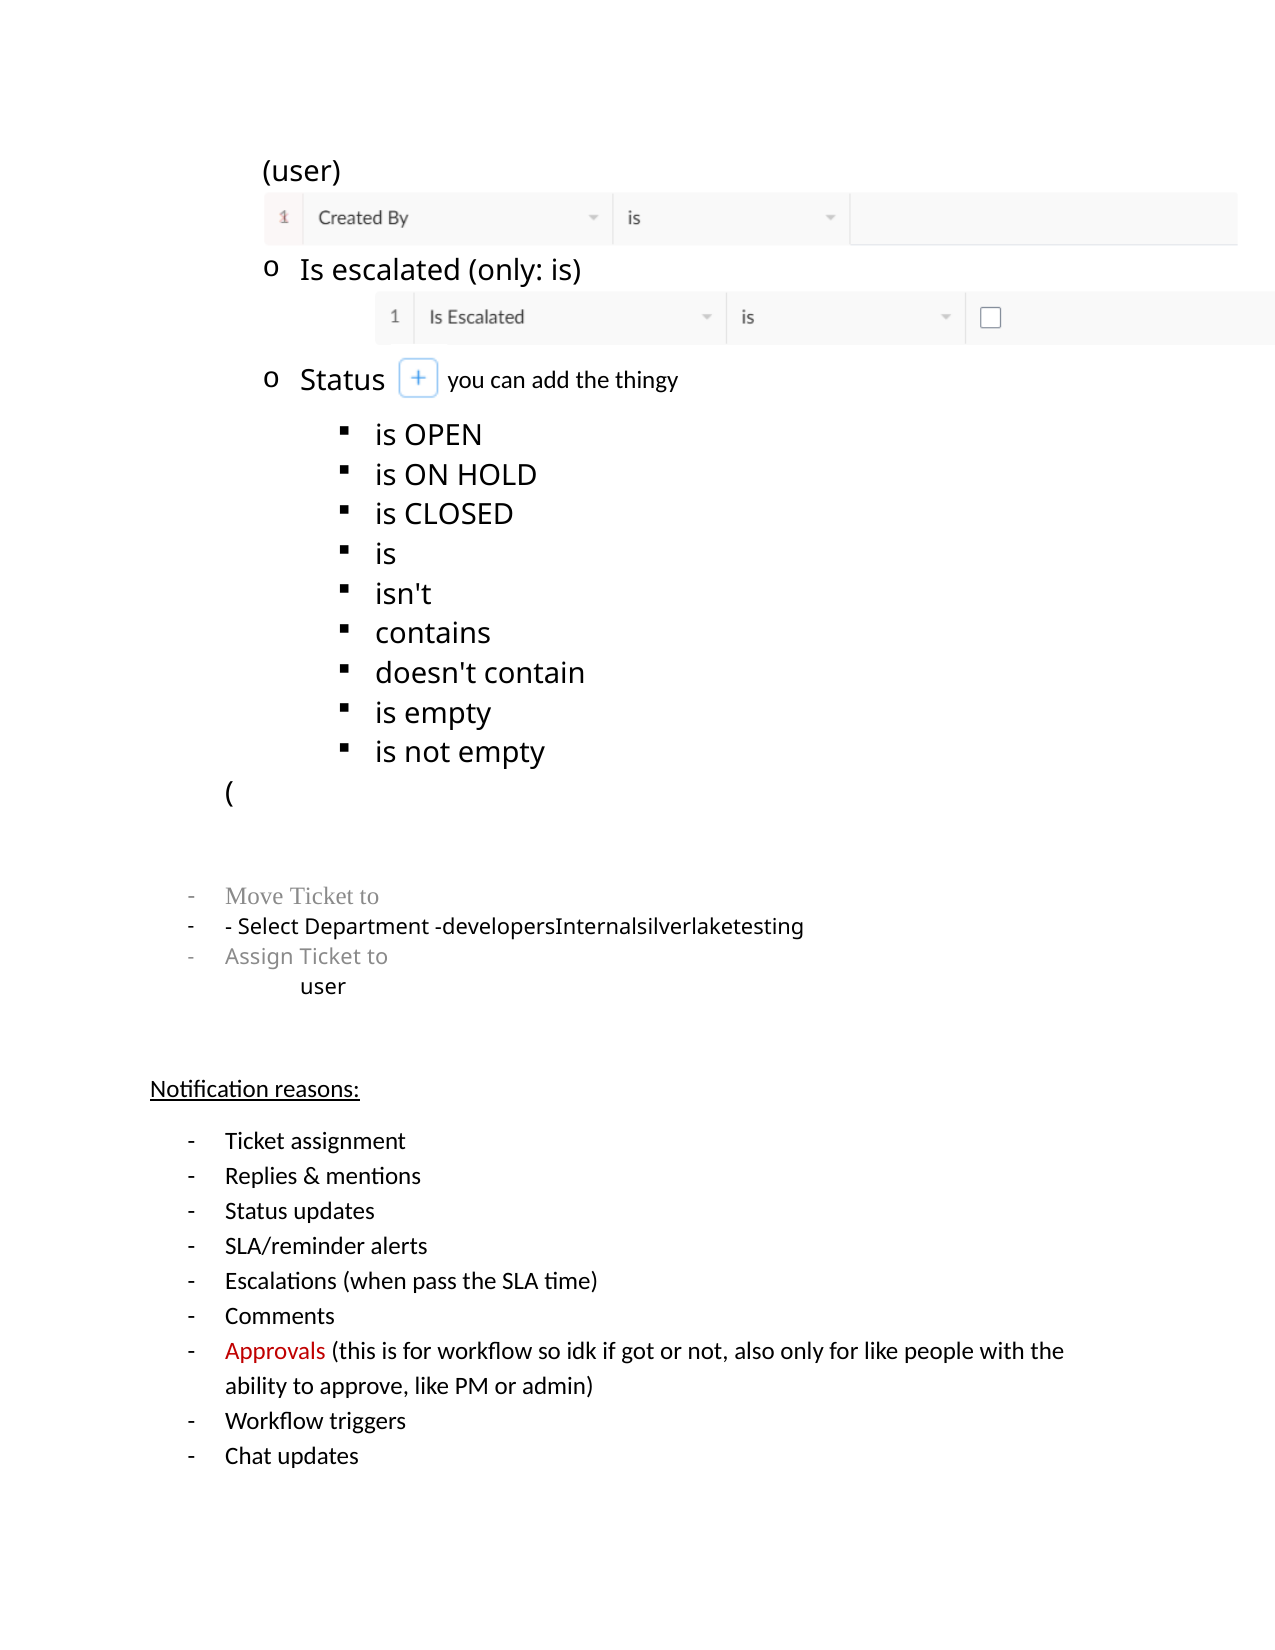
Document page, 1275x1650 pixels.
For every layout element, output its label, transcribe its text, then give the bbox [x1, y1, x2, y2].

list Workflow triggers [187, 1405, 1125, 1435]
list is ON HOLD [337, 454, 1125, 493]
text ( [225, 771, 1125, 811]
list - Select Department -developersInternalsilverlaketesting [187, 911, 1125, 941]
list is not empty [337, 732, 1125, 771]
picture [375, 288, 1275, 406]
list user [225, 971, 1125, 1000]
list isn't [337, 573, 1125, 613]
text Notification reasons: [150, 1073, 1125, 1104]
list Escalations (when pass the SLA time) [187, 1265, 1125, 1295]
list is CLOSED [337, 493, 1125, 533]
list is empty [337, 692, 1125, 732]
list contains [337, 613, 1125, 652]
list Ticket assignment [187, 1125, 1125, 1155]
list SLA/reminder alerts [187, 1230, 1125, 1260]
list Is escalated (only: is) [262, 249, 1125, 288]
list Assign Ticket to [187, 941, 1125, 971]
list Status you can add the thingy [262, 344, 1125, 414]
list doesn't contain [337, 652, 1125, 692]
list Chat updates [187, 1440, 1125, 1470]
text (user) [262, 150, 1125, 189]
list Comments [187, 1300, 1125, 1330]
picture [262, 189, 1238, 249]
list Replies & mentions [187, 1160, 1125, 1190]
list is OPEN [337, 414, 1125, 454]
list Status updates [187, 1195, 1125, 1225]
list Approvals (this is for workflow so idk if got or not, also only for like people with the ability to approve, like PM or admin) [187, 1335, 1125, 1400]
list is [337, 533, 1125, 573]
list Move Ticket to [187, 881, 1125, 911]
